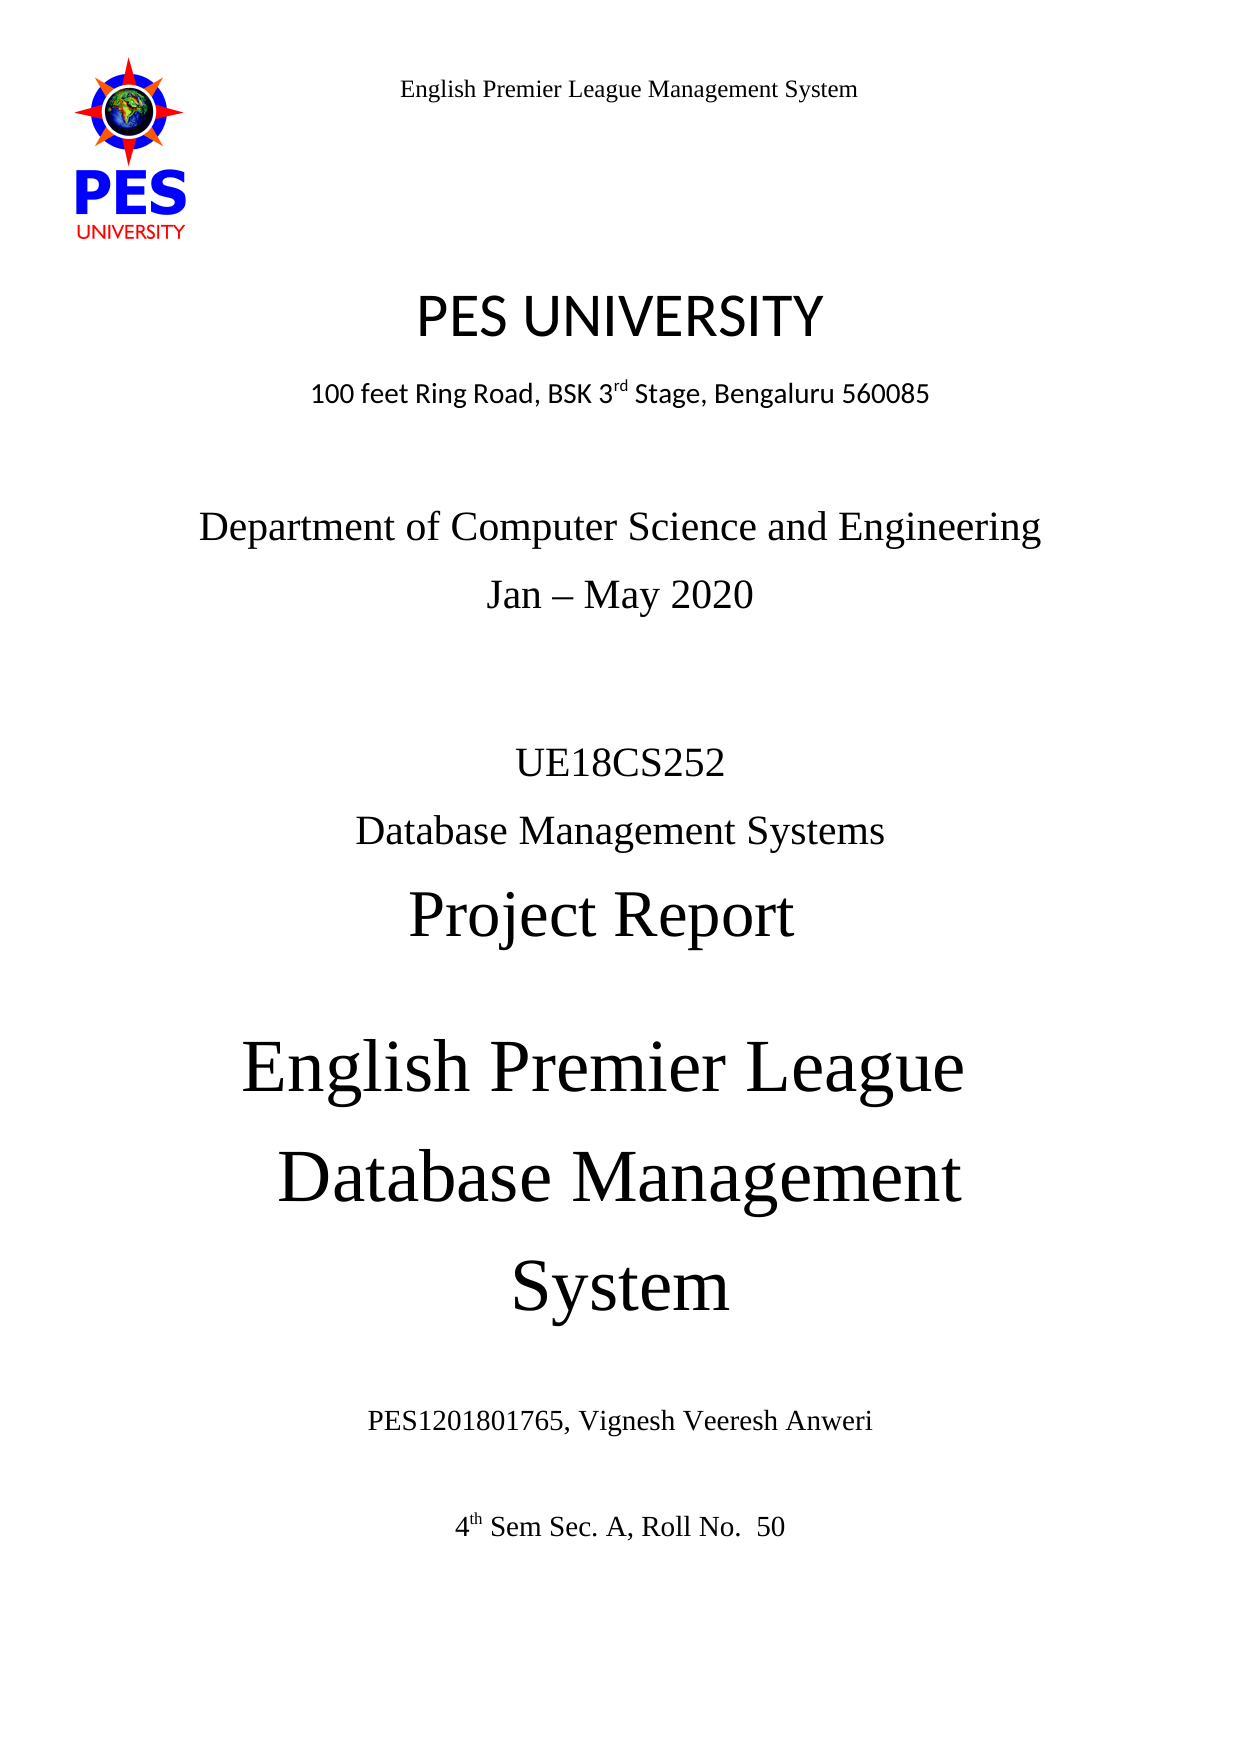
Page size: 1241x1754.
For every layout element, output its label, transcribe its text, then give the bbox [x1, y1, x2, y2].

picture [74, 57, 186, 239]
text Database Management Systems [75, 806, 1165, 854]
text Department of Computer Science and Engineering [75, 501, 1165, 549]
text 4th Sem Sec. A, Roll No. 50 [75, 1509, 1165, 1542]
text System [75, 1241, 1165, 1327]
text Project Report [375, 874, 1165, 951]
text PES1201801765, Vignesh Veeresh Anweri [75, 1403, 1165, 1437]
text Database Management [75, 1131, 1165, 1217]
text UE18CS252 [75, 737, 1165, 785]
text Jan – May 2020 [75, 570, 1165, 618]
text 100 feet Ring Road, BSK 3rd Stage, Bengaluru 560085 [75, 375, 1165, 410]
text English Premier League [225, 1021, 1165, 1107]
text PES UNIVERSITY [75, 276, 1165, 352]
